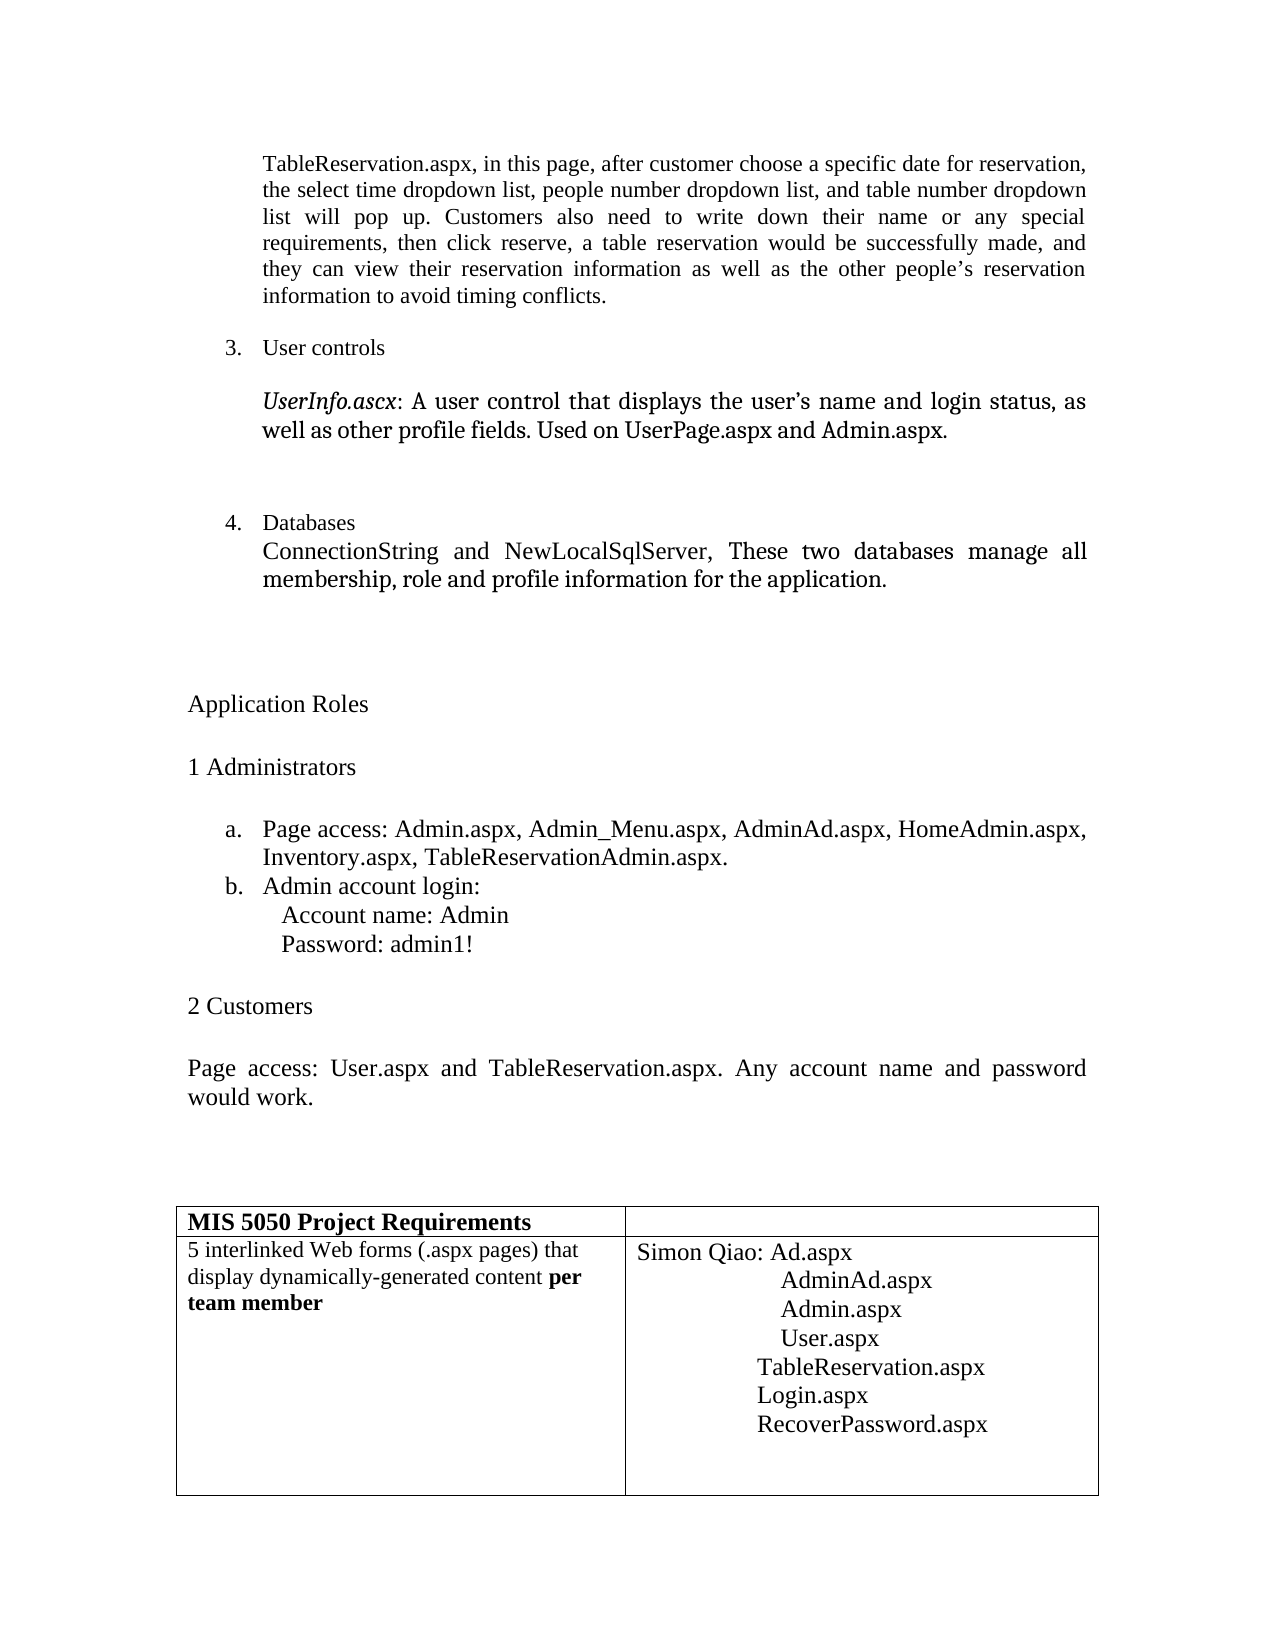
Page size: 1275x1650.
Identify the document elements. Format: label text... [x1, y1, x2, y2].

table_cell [626, 1237, 1098, 1495]
list Account name: Admin [262, 900, 1087, 929]
list Password: admin1! [262, 929, 1087, 957]
list UserInfo.ascx: A user control that displays the user’s name and login status, as well as other profile fields. Used on UserPage.aspx and Admin.aspx. [262, 387, 1087, 445]
list Admin account login: [225, 871, 1087, 900]
list Page access: Admin.aspx, Admin_Menu.aspx, AdminAd.aspx, HomeAdmin.aspx, Inventory.aspx, TableReservationAdmin.aspx. [225, 814, 1087, 871]
list Databases [225, 509, 1087, 536]
text 1 Administrators [187, 752, 1087, 780]
table_header MIS 5050 Project Requirements [177, 1207, 625, 1236]
list TableReservation.aspx, in this page, after customer choose a specific date for reservation, the select time dropdown list, people number dropdown list, and table number dropdown list will pop up. Customers also need to write down their name or any special requirements, then click reserve, a table reservation would be successfully made, and they can view their reservation information as well as the other people’s reservation information to avoid timing conflicts. [262, 150, 1087, 308]
table_header [626, 1207, 1098, 1236]
list User controls [225, 334, 1087, 361]
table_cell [177, 1237, 625, 1495]
list ConnectionString and NewLocalSqlServer, These two databases manage all membership, role and profile information for the application. [262, 536, 1087, 594]
text Page access: User.aspx and TableReservation.aspx. Any account name and password would work. [187, 1053, 1087, 1110]
text 2 Customers [187, 991, 1087, 1019]
text Application Roles [187, 689, 1087, 718]
